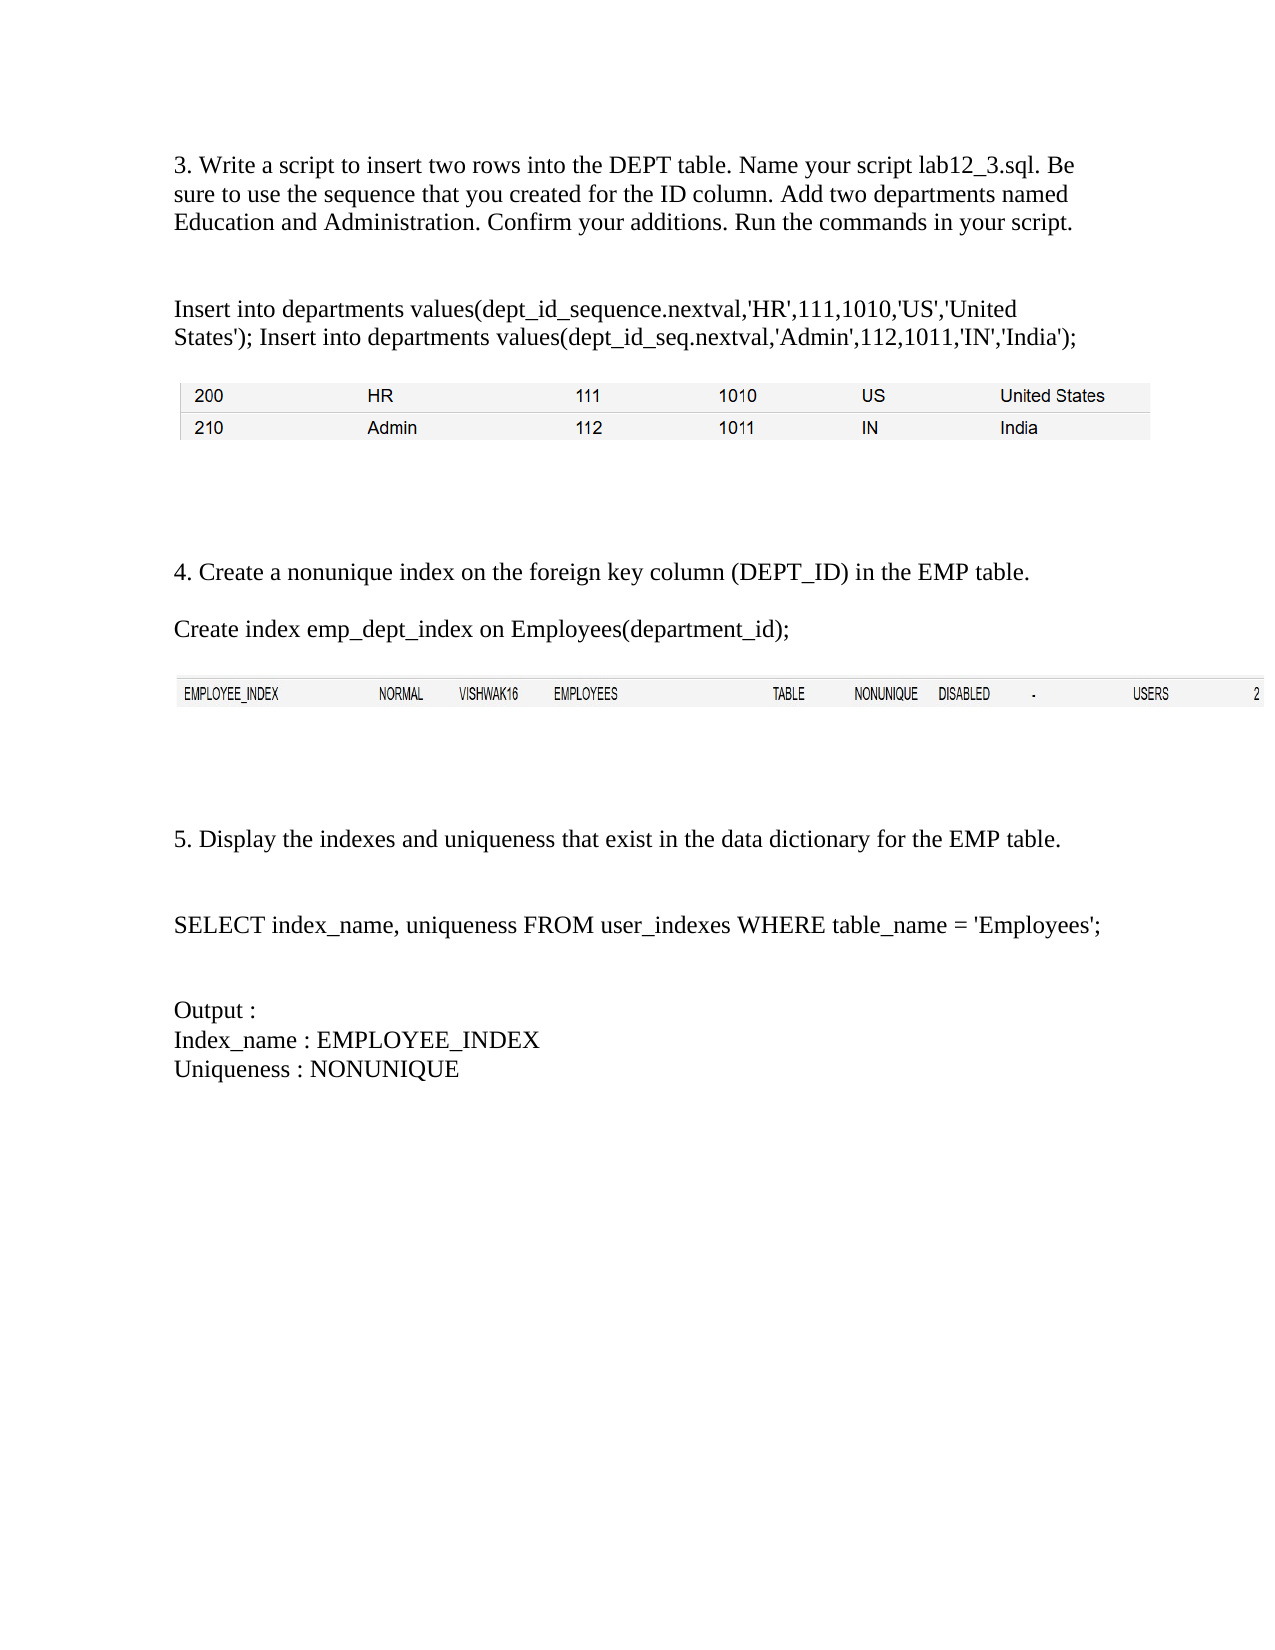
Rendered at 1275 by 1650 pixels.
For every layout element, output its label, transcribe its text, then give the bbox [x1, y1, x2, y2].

text Create index emp_dept_index on Employees(department_id); [173, 614, 1273, 643]
text Insert into departments values(dept_id_sequence.nextval,'HR',111,1010,'US','United States'); Insert into departments values(dept_id_seq.nextval,'Admin',112,1011,'IN','India'); [173, 294, 1102, 351]
list Write a script to insert two rows into the DEPT table. Name your script lab12_3.sql. Be sure to use the sequence that you created for the ID column. Add two departments named Education and Administration. Confirm your additions. Run the commands in your script. [173, 150, 1122, 236]
picture [180, 383, 1151, 440]
picture [176, 675, 1265, 707]
list Create a nonunique index on the foreign key column (DEPT_ID) in the EMP table. [173, 557, 1273, 586]
text SELECT index_name, uniqueness FROM user_indexes WHERE table_name = 'Employees'; Output : [173, 853, 1103, 1024]
text Index_name : EMPLOYEE_INDEX Uniqueness : NONUNIQUE [173, 1025, 542, 1082]
list Display the indexes and uniqueness that exist in the data dictionary for the EMP table. [173, 824, 1273, 852]
